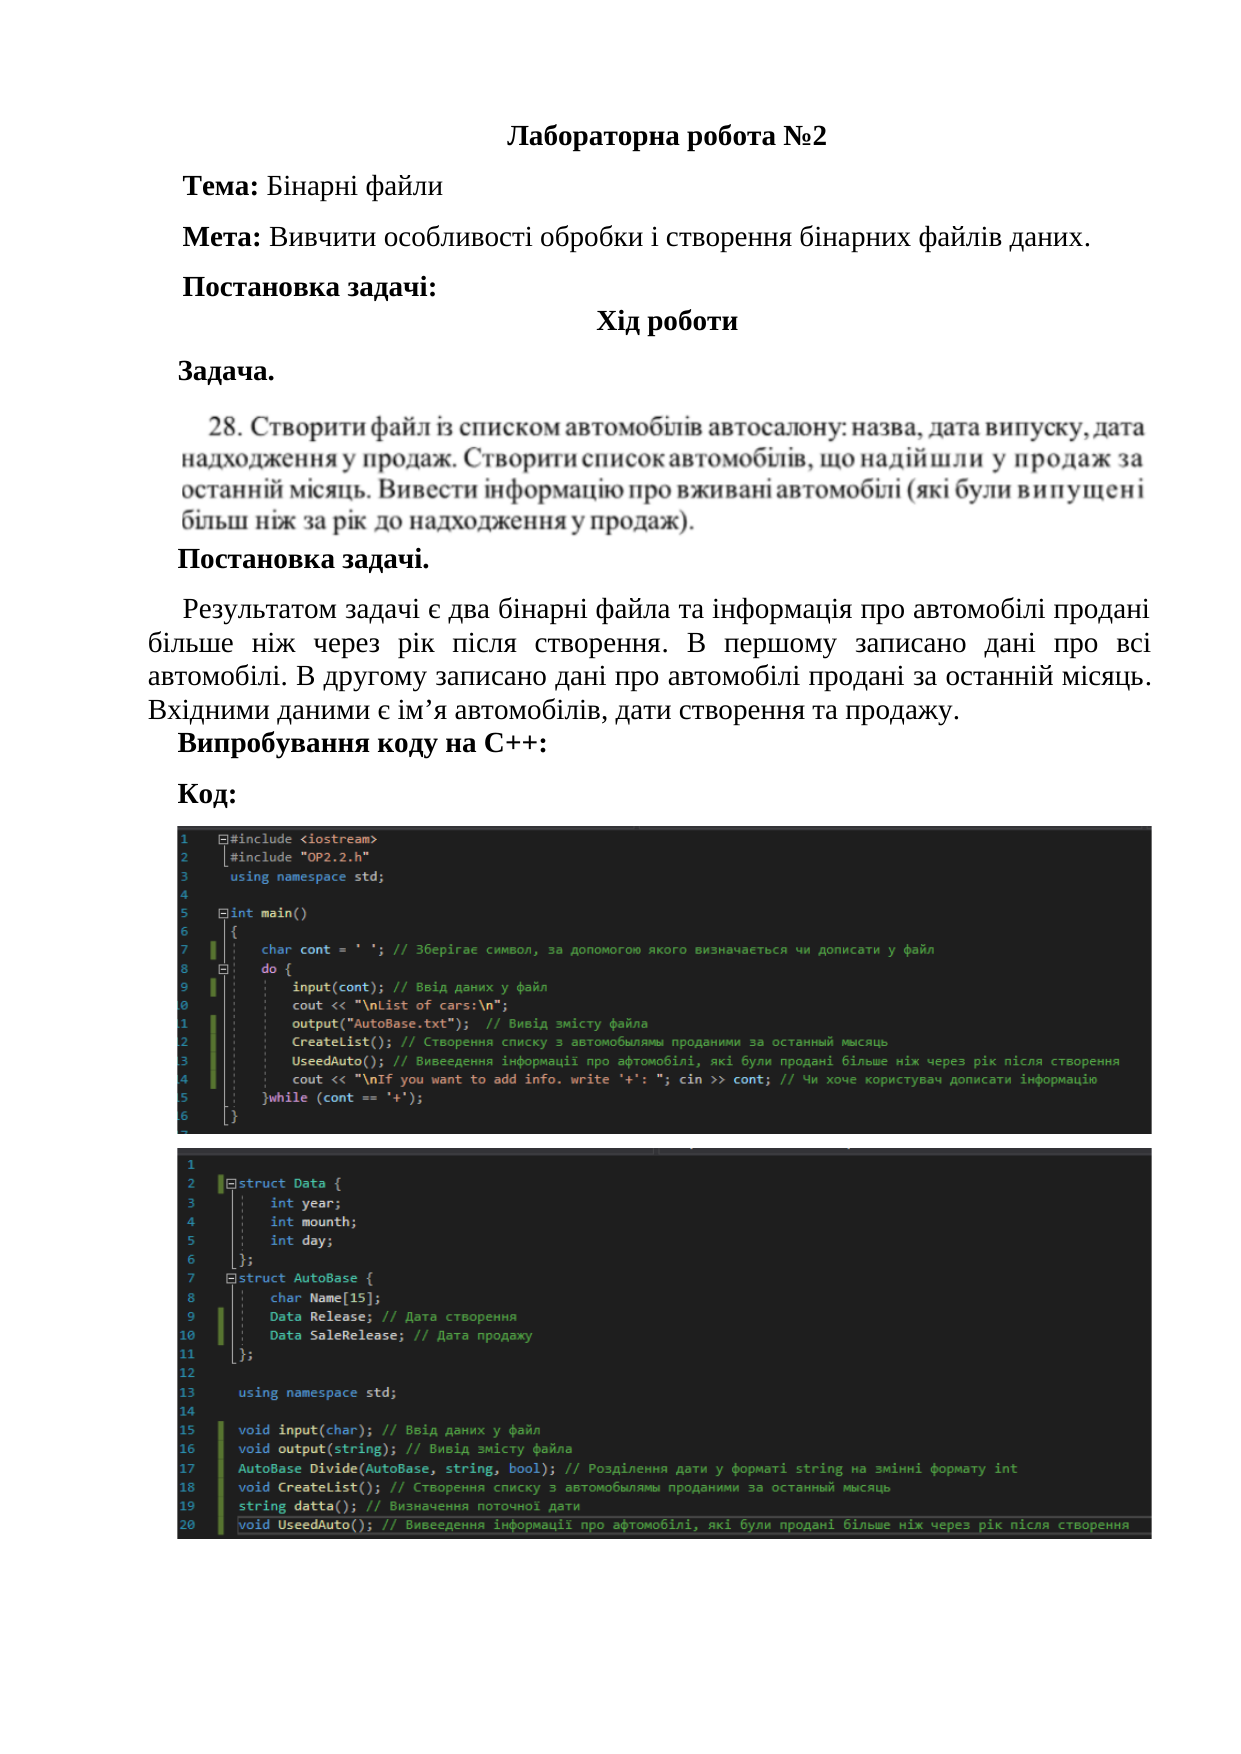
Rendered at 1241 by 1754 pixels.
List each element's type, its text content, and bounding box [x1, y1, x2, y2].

text Постановка задачі. [177, 541, 1152, 574]
text Постановка задачі: [182, 269, 1152, 303]
picture [177, 1148, 1152, 1539]
text Результатом задачі є два бінарні файла та інформація про автомобілі продані більше ніж через рік після створення. В першому записано дані про всі автомобілі. В другому записано дані про автомобілі продані за останній місяць. Вхідними даними є ім’я автомобілів, дати створення та продажу. [148, 591, 1152, 725]
text Код: [177, 776, 1152, 809]
text Лабораторна робота №2 [182, 118, 1152, 152]
text Хід роботи [182, 303, 1152, 336]
text Мета: Вивчити особливості обробки і створення бінарних файлів даних. [182, 219, 1152, 252]
text Задача. [177, 353, 1152, 386]
text Тема: Бінарні файли [182, 168, 1152, 202]
picture [182, 403, 1157, 541]
text Випробування коду на С++: [177, 725, 1152, 759]
picture [177, 826, 1152, 1134]
